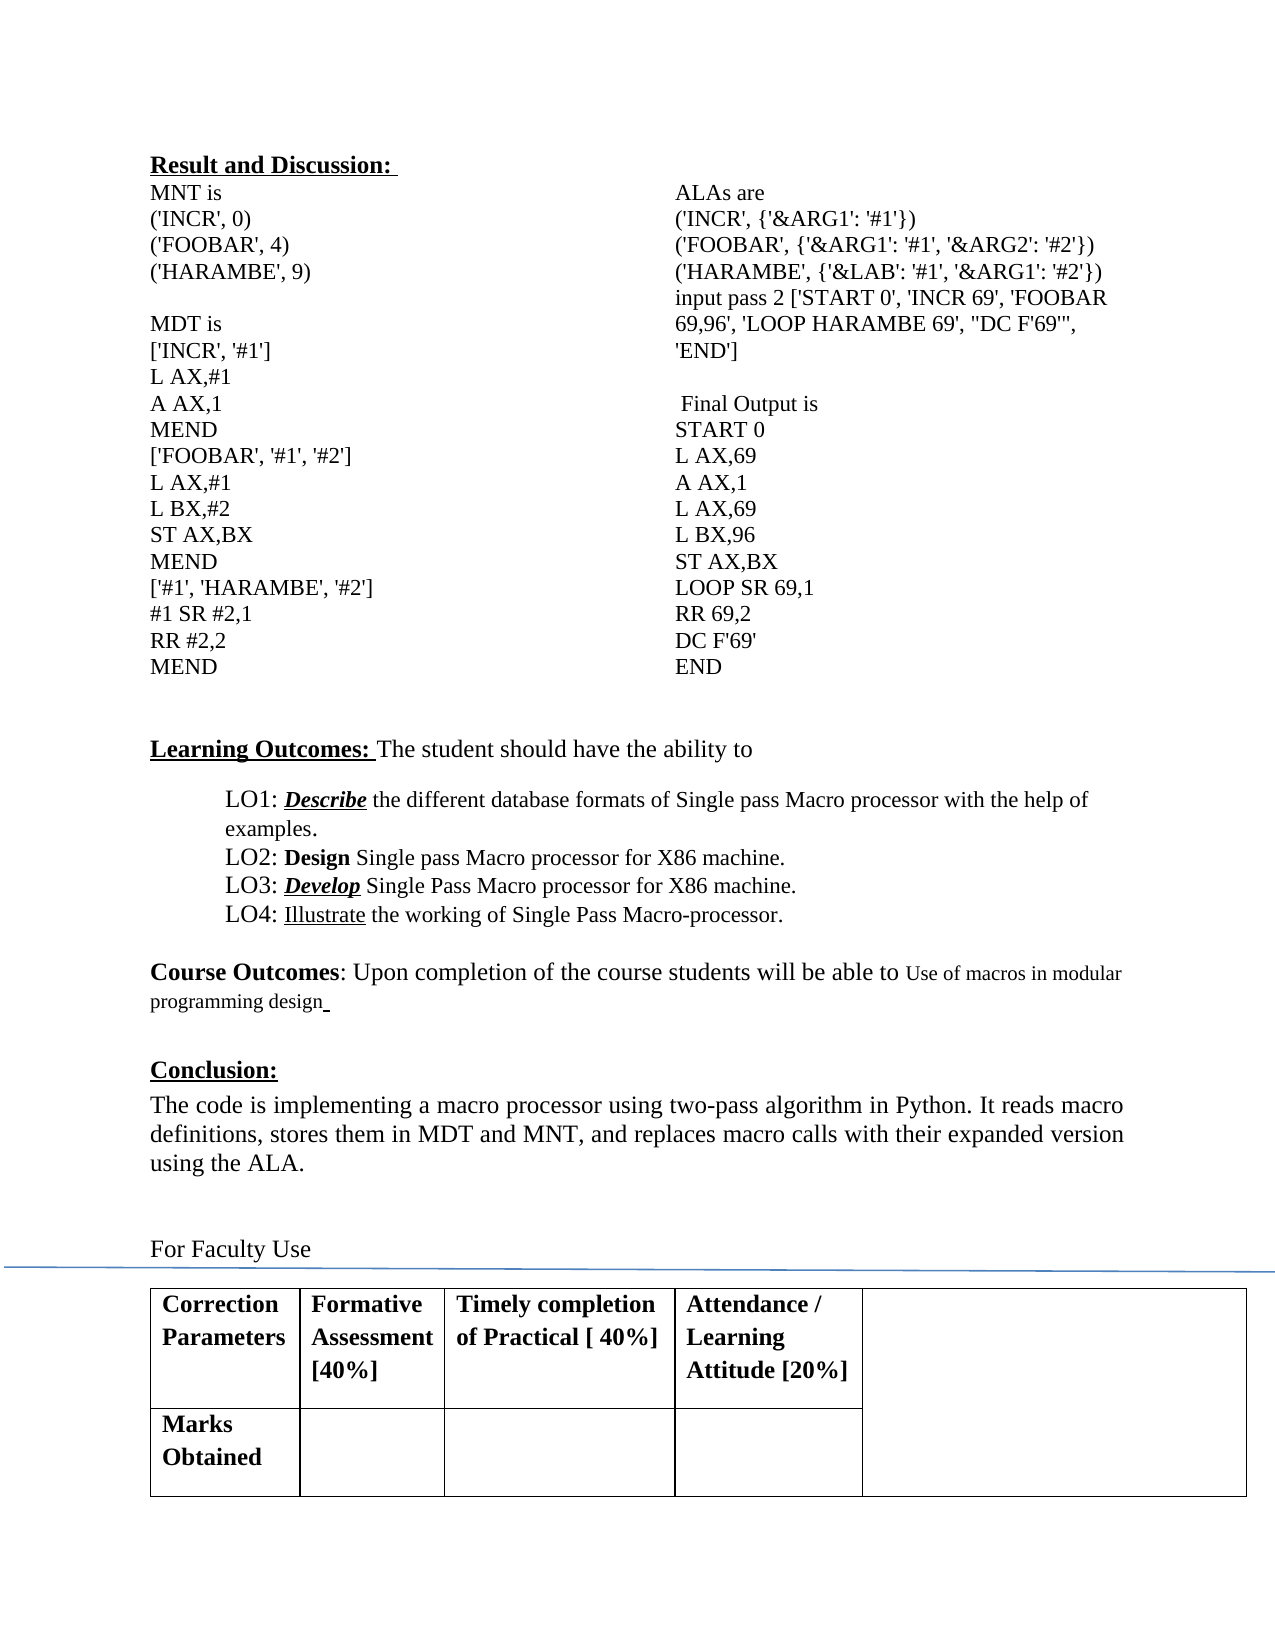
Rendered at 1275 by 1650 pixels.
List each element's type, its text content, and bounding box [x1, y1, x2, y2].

table_cell [301, 1409, 444, 1496]
text A AX,1 [675, 469, 1125, 495]
text input pass 2 ['START 0', 'INCR 69', 'FOOBAR 69,96', 'LOOP HARAMBE 69', "DC F'69'", 'END'] [675, 284, 1125, 363]
table_header Timely completion of Practical [ 40%] [445, 1289, 674, 1408]
text ('INCR', {'&ARG1': '#1'}) [675, 205, 1125, 231]
table_cell Marks Obtained [151, 1409, 299, 1496]
text MNT is [150, 179, 600, 205]
text Learning Outcomes: The student should have the ability to [150, 734, 1125, 763]
table_cell [676, 1409, 862, 1496]
text ('HARAMBE', {'&LAB': '#1', '&ARG1': '#2'}) [675, 258, 1125, 284]
text L AX,69 [675, 495, 1125, 521]
text RR 69,2 [675, 600, 1125, 627]
text DC F'69' [675, 627, 1125, 653]
text ('HARAMBE', 9) [150, 258, 600, 284]
text MEND [150, 548, 600, 574]
text Final Output is [675, 389, 1125, 416]
text LO2: Design Single pass Macro processor for X86 machine. [225, 842, 1125, 870]
text END [675, 653, 1125, 679]
text ST AX,BX [675, 548, 1125, 574]
text L BX,#2 [150, 495, 600, 521]
text ('FOOBAR', 4) [150, 231, 600, 258]
text MEND [150, 416, 600, 442]
table_header Correction Parameters [151, 1289, 299, 1408]
text LO1: Describe the different database formats of Single pass Macro processor with the help of examples. [225, 784, 1125, 842]
table_header [863, 1289, 1246, 1496]
table_header Formative Assessment [40%] [301, 1289, 444, 1408]
text L BX,96 [675, 521, 1125, 548]
text L AX,69 [675, 442, 1125, 469]
table_cell [445, 1409, 674, 1496]
text #1 SR #2,1 [150, 600, 600, 627]
text Result and Discussion: [150, 150, 1125, 179]
table_header Attendance / Learning Attitude [20%] [676, 1289, 862, 1408]
text L AX,#1 [150, 469, 600, 495]
text ['FOOBAR', '#1', '#2'] [150, 442, 600, 469]
text ST AX,BX [150, 521, 600, 548]
text L AX,#1 [150, 363, 600, 389]
text Course Outcomes: Upon completion of the course students will be able to Use of macros in modular programming design [150, 957, 1125, 1014]
text LO4: Illustrate the working of Single Pass Macro-processor. [225, 899, 1125, 928]
text The code is implementing a macro processor using two-pass algorithm in Python. It reads macro definitions, stores them in MDT and MNT, and replaces macro calls with their expanded version using the ALA. [150, 1090, 1125, 1176]
text ['INCR', '#1'] [150, 337, 600, 363]
text Conclusion: [150, 1055, 1125, 1084]
text LOOP SR 69,1 [675, 574, 1125, 600]
text ('INCR', 0) [150, 205, 600, 231]
text For Faculty Use [150, 1234, 1125, 1263]
text RR #2,2 [150, 627, 600, 653]
text ('FOOBAR', {'&ARG1': '#1', '&ARG2': '#2'}) [675, 231, 1125, 258]
text A AX,1 [150, 389, 600, 416]
text LO3: Develop Single Pass Macro processor for X86 machine. [225, 870, 1125, 899]
text ALAs are [675, 179, 1125, 205]
text MEND [150, 653, 600, 679]
text START 0 [675, 416, 1125, 442]
text ['#1', 'HARAMBE', '#2'] [150, 574, 600, 600]
text MDT is [150, 311, 600, 337]
